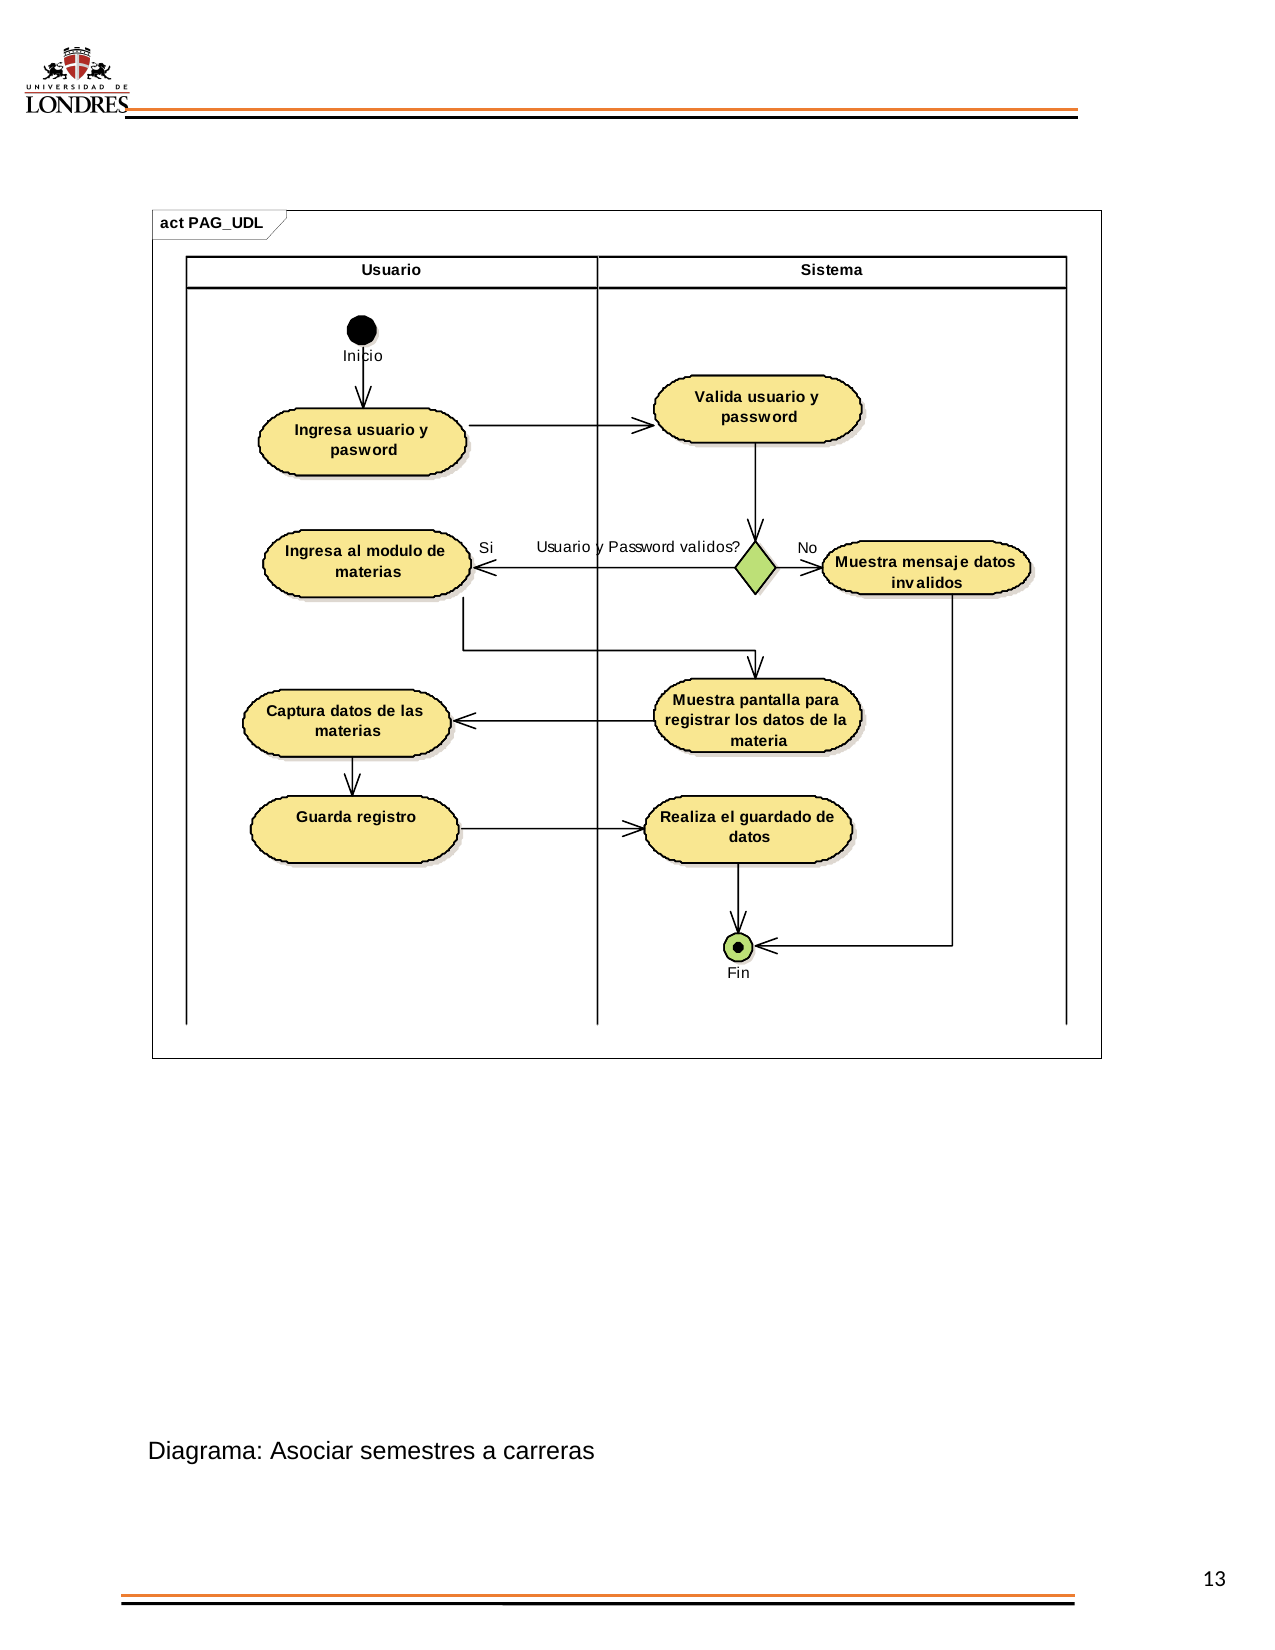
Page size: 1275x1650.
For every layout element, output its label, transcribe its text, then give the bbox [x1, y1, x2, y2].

picture [24, 47, 130, 113]
text Diagrama: Asociar semestres a carreras [74, 1436, 1226, 1465]
